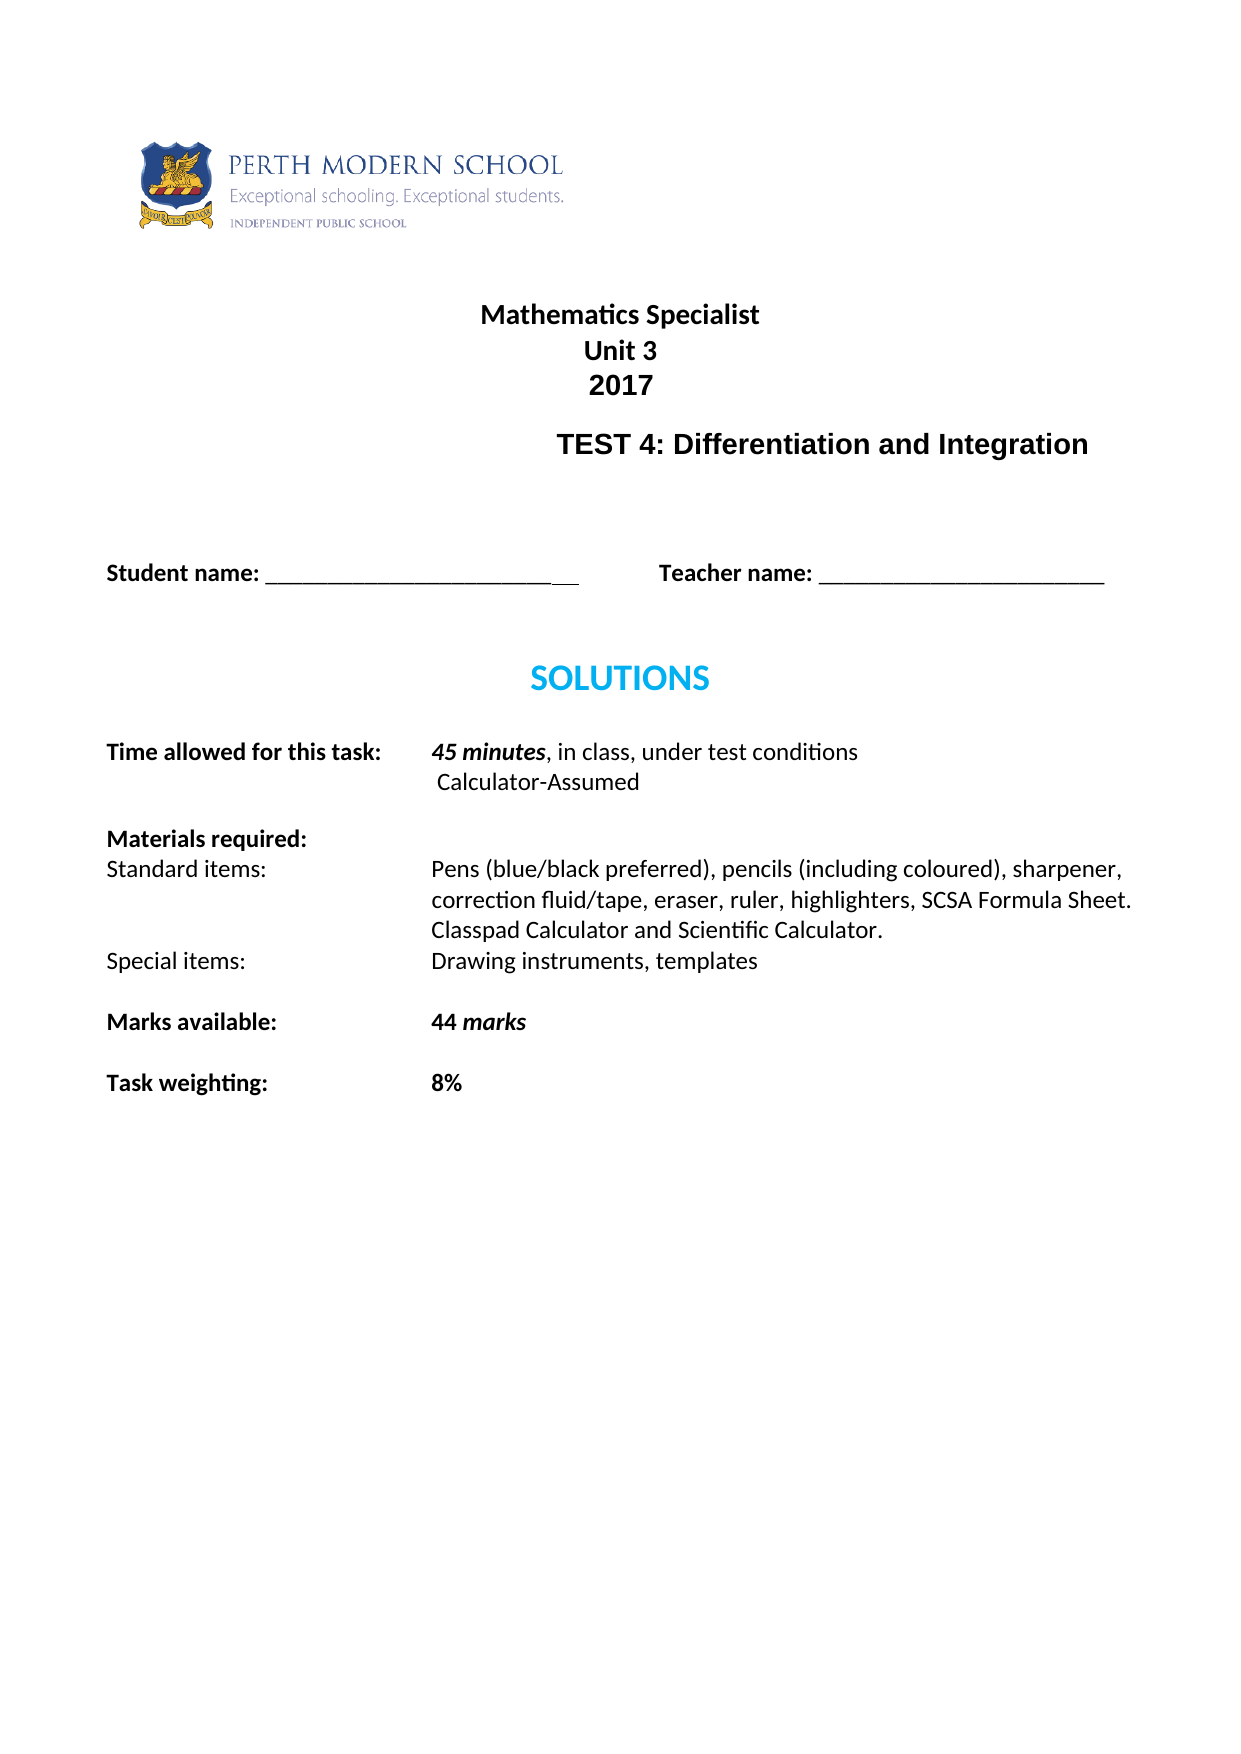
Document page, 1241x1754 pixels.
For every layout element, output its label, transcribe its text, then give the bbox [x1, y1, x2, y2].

text Special items: Drawing instruments, templates [106, 945, 1134, 976]
text Student name: _______________________ Teacher name: _______________________ [106, 557, 1134, 588]
text Marks available: 44 marks [106, 1006, 1134, 1037]
text Standard items: Pens (blue/black preferred), pencils (including coloured), sharpener, correction fluid/tape, eraser, ruler, highlighters, SCSA Formula Sheet. [106, 853, 1134, 914]
text Time allowed for this task: 45 minutes, in class, under test conditions [106, 736, 1134, 766]
text Calculator-Assumed [106, 766, 1134, 797]
text SOLUTIONS [106, 654, 1134, 700]
text TEST 4: Differentiation and Integration [481, 427, 1134, 460]
text Mathematics Specialist [106, 296, 1134, 332]
text Task weighting: 8% [106, 1067, 1134, 1098]
text Materials required: [106, 823, 1134, 853]
picture [133, 133, 568, 234]
text Unit 3 [106, 332, 1134, 367]
text 2017 [556, 367, 1134, 401]
text Classpad Calculator and Scientific Calculator. [106, 914, 1134, 945]
